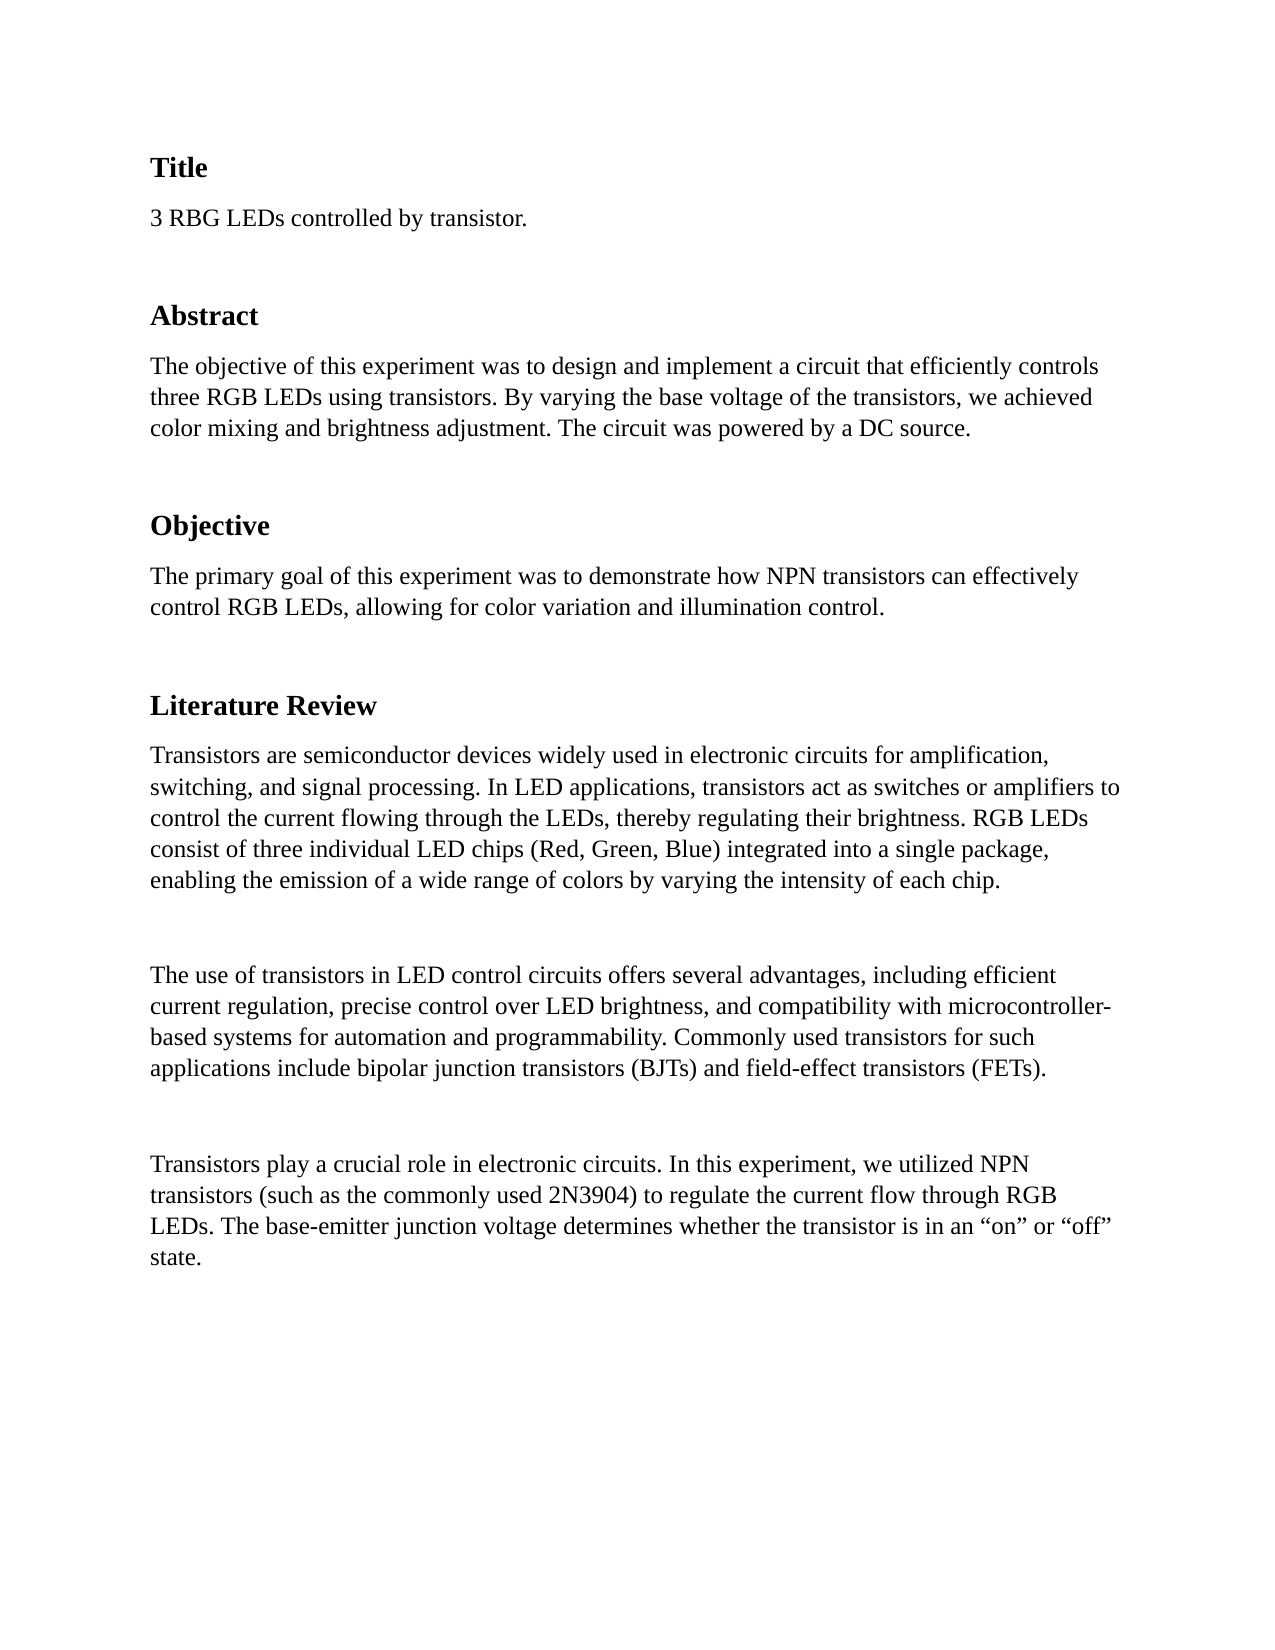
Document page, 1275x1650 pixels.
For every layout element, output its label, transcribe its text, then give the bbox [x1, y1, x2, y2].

text The primary goal of this experiment was to demonstrate how NPN transistors can effectively control RGB LEDs, allowing for color variation and illumination control. [150, 561, 1125, 621]
text The objective of this experiment was to design and implement a circuit that efficiently controls three RGB LEDs using transistors. By varying the base voltage of the transistors, we achieved color mixing and brightness adjustment. The circuit was powered by a DC source. [150, 351, 1125, 442]
text The use of transistors in LED control circuits offers several advantages, including efficient current regulation, precise control over LED brightness, and compatibility with microcontroller-based systems for automation and programmability. Commonly used transistors for such applications include bipolar junction transistors (BJTs) and field-effect transistors (FETs). [150, 960, 1125, 1082]
text Literature Review [150, 688, 1125, 721]
text Objective [150, 508, 1125, 542]
text Title [150, 150, 1125, 183]
text 3 RBG LEDs controlled by transistor. [150, 203, 1125, 232]
text Transistors are semiconductor devices widely used in electronic circuits for amplification, switching, and signal processing. In LED applications, transistors act as switches or amplifiers to control the current flowing through the LEDs, thereby regulating their brightness. RGB LEDs consist of three individual LED chips (Red, Green, Blue) integrated into a single package, enabling the emission of a wide range of colors by varying the intensity of each chip. [150, 741, 1125, 893]
text Abstract [150, 298, 1125, 332]
text Transistors play a crucial role in electronic circuits. In this experiment, we utilized NPN transistors (such as the commonly used 2N3904) to regulate the current flow through RGB LEDs. The base-emitter junction voltage determines whether the transistor is in an “on” or “off” state. [150, 1149, 1125, 1271]
